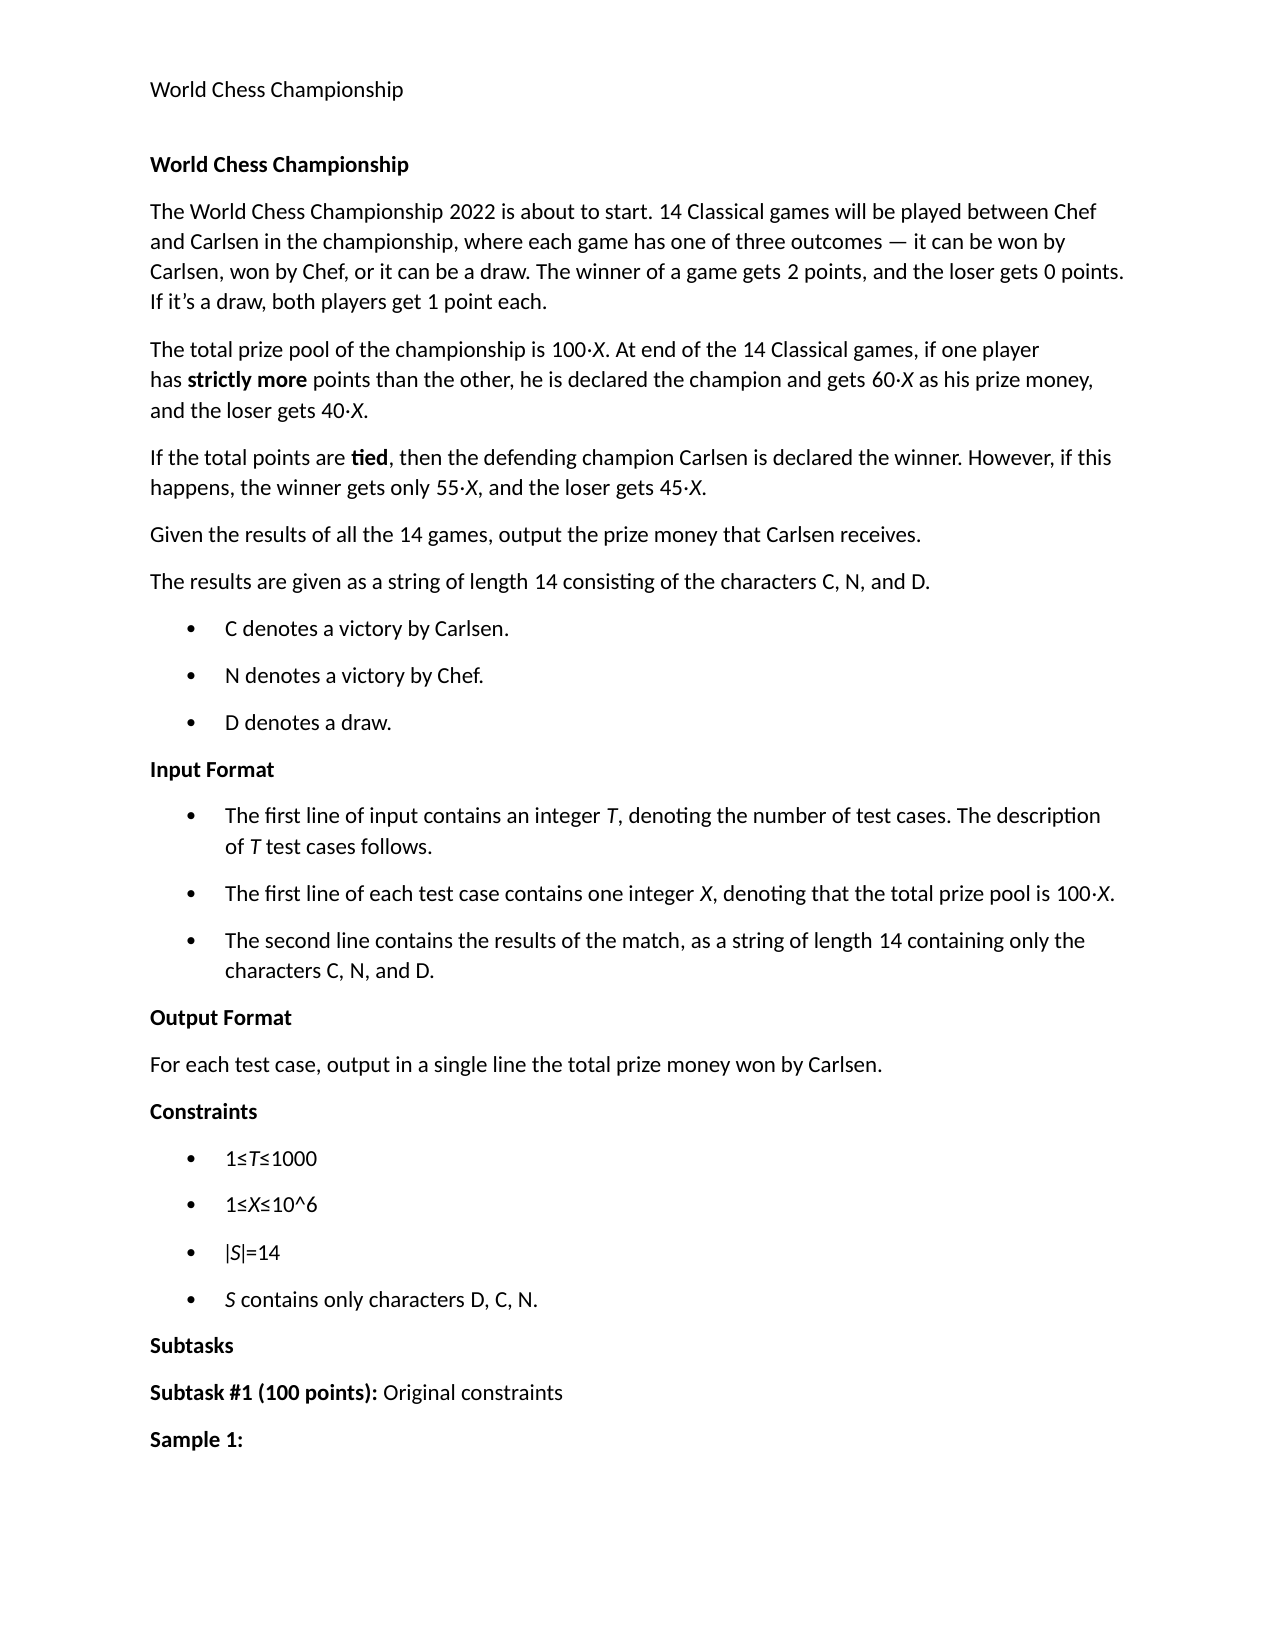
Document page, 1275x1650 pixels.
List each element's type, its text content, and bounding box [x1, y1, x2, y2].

list S contains only characters D, C, N. [187, 1285, 1125, 1313]
text For each test case, output in a single line the total prize money won by Carlsen. [150, 1050, 1125, 1078]
text Sample 1: [150, 1425, 1125, 1453]
text Constraints [150, 1097, 1125, 1125]
list ∣S∣=14 [187, 1237, 1125, 1266]
list N denotes a victory by Chef. [187, 661, 1125, 689]
list The second line contains the results of the match, as a string of length 14 containing only the characters C, N, and D. [187, 926, 1125, 984]
text If the total points are tied, then the defending champion Carlsen is declared the winner. However, if this happens, the winner gets only 55⋅X, and the loser gets 45⋅X. [150, 443, 1125, 502]
list 1≤X≤10^6 [187, 1191, 1125, 1219]
text World Chess Championship [150, 150, 1125, 178]
text The World Chess Championship 2022 is about to start. 14 Classical games will be played between Chef and Carlsen in the championship, where each game has one of three outcomes — it can be won by Carlsen, won by Chef, or it can be a draw. The winner of a game gets 2 points, and the loser gets 0 points. If it’s a draw, both players get 1 point each. [150, 197, 1125, 316]
list The first line of input contains an integer T, denoting the number of test cases. The description of T test cases follows. [187, 802, 1125, 860]
text Input Format [150, 755, 1125, 783]
text Output Format [150, 1003, 1125, 1031]
text The total prize pool of the championship is 100⋅X. At end of the 14 Classical games, if one player has strictly more points than the other, he is declared the champion and gets 60⋅X as his prize money, and the loser gets 40⋅X. [150, 334, 1125, 424]
list The first line of each test case contains one integer X, denoting that the total prize pool is 100⋅X. [187, 879, 1125, 907]
list C denotes a victory by Carlsen. [187, 614, 1125, 642]
text Subtask #1 (100 points): Original constraints [150, 1378, 1125, 1407]
list D denotes a draw. [187, 708, 1125, 736]
text The results are given as a string of length 14 consisting of the characters C, N, and D. [150, 567, 1125, 595]
list 1≤T≤1000 [187, 1144, 1125, 1172]
text Subtasks [150, 1332, 1125, 1360]
text Given the results of all the 14 games, output the prize money that Carlsen receives. [150, 520, 1125, 548]
